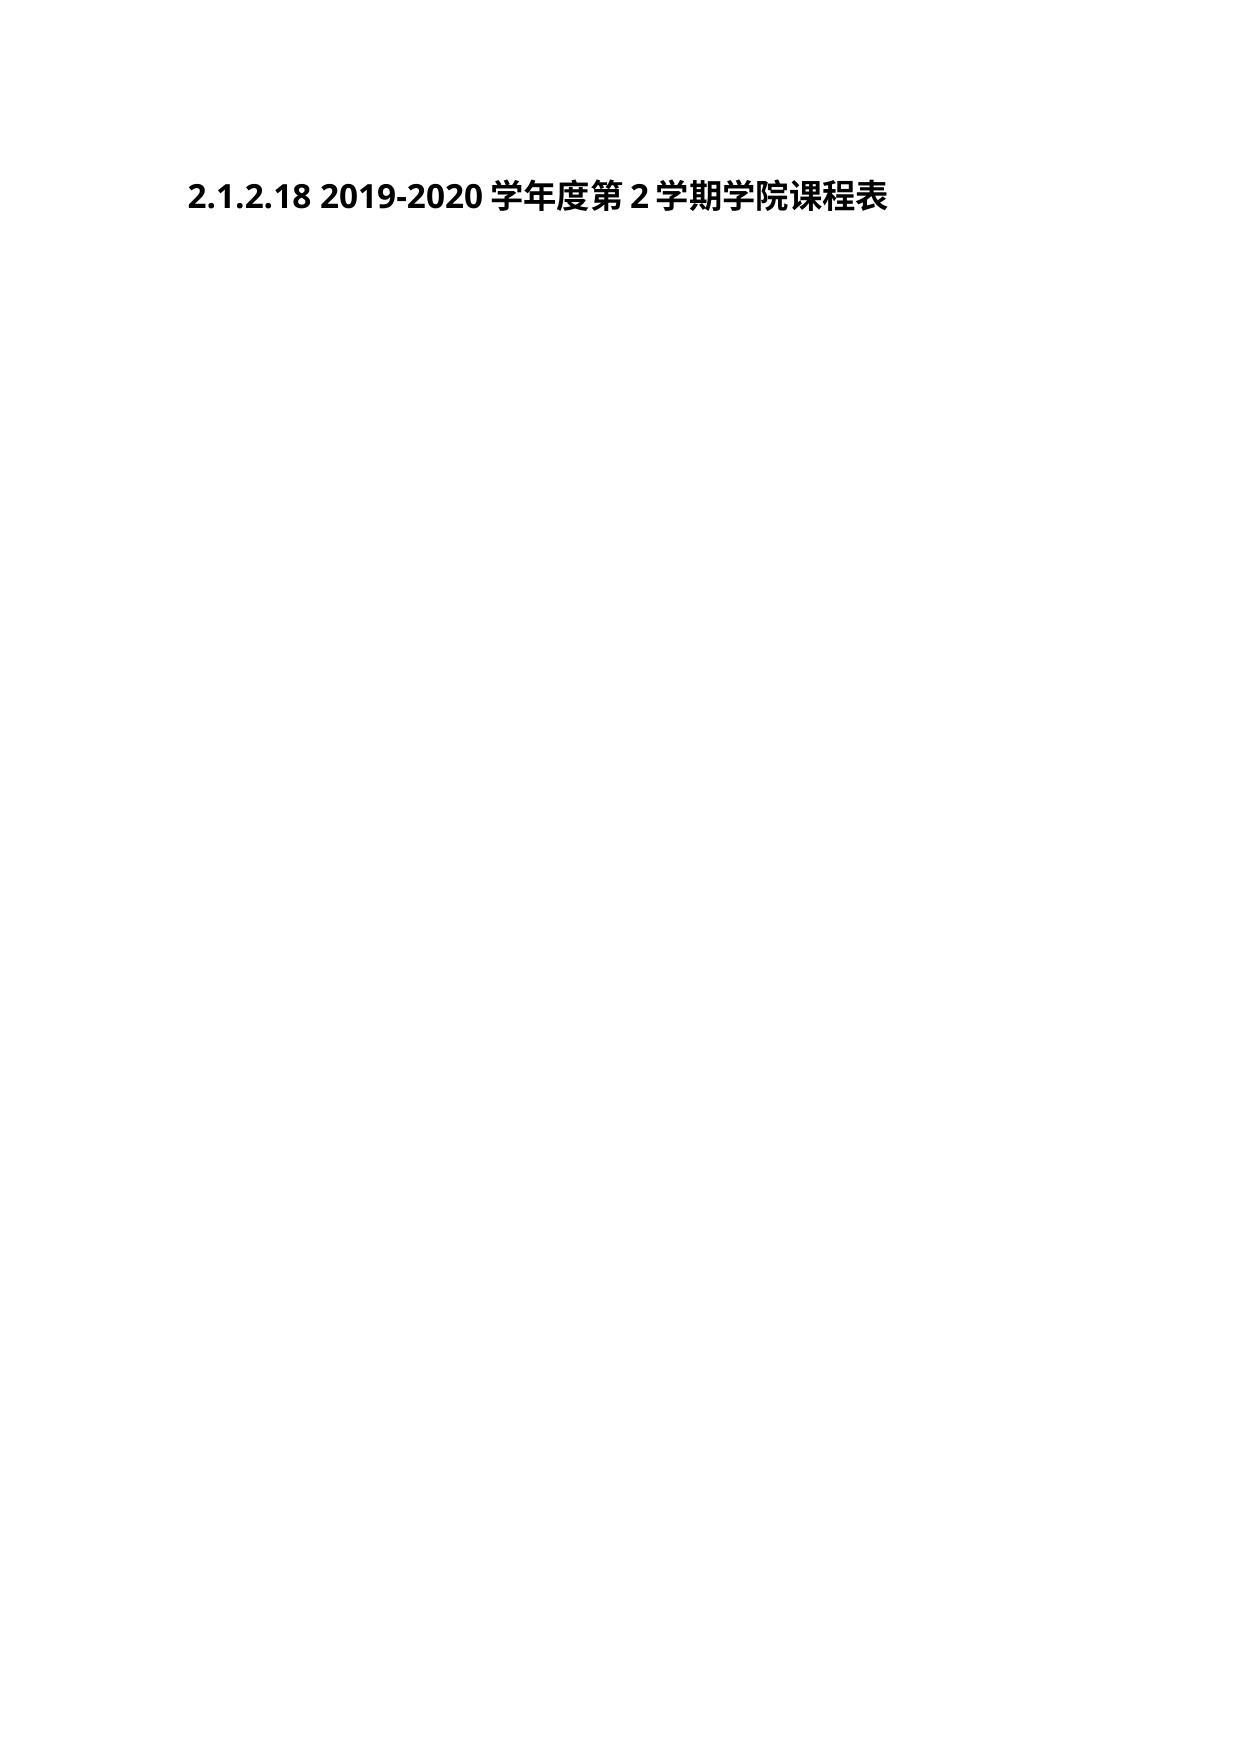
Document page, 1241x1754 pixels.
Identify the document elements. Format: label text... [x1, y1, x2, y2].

subtitle 2.1.2.18 2019-2020学年度第2学期学院课程表 [187, 162, 1053, 227]
